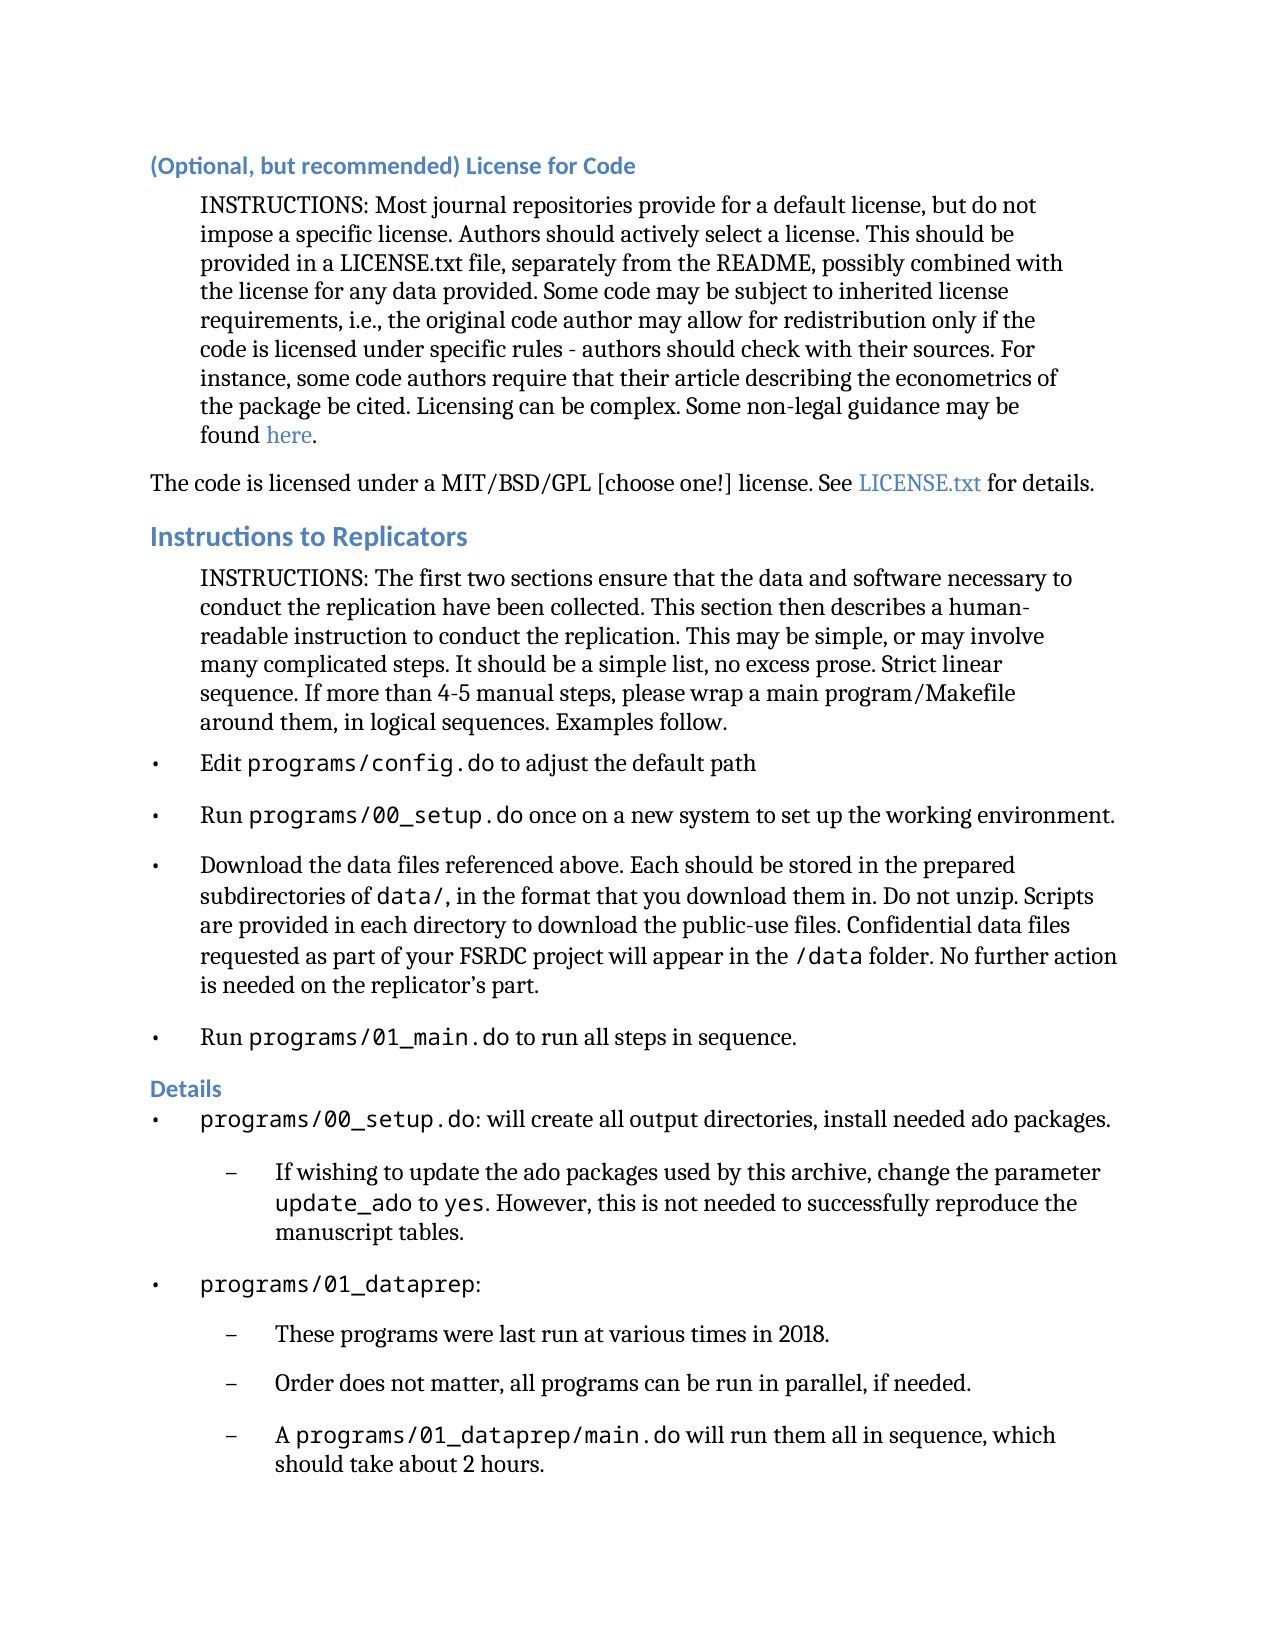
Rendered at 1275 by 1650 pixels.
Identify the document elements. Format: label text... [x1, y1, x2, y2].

list Edit programs/config.do to adjust the default path [150, 747, 1125, 778]
text The code is licensed under a MIT/BSD/GPL [choose one!] license. See LICENSE.txt for details. [150, 468, 1125, 497]
list programs/00_setup.do: will create all output directories, install needed ado packages. [150, 1103, 1125, 1134]
list Run programs/00_setup.do once on a new system to set up the working environment. [150, 799, 1125, 830]
text INSTRUCTIONS: The first two sections ensure that the data and software necessary to conduct the replication have been collected. This section then describes a human-readable instruction to conduct the replication. This may be simple, or may involve many complicated steps. It should be a simple list, no excess prose. Strict linear sequence. If more than 4-5 manual steps, please wrap a main program/Makefile around them, in logical sequences. Examples follow. [200, 564, 1075, 737]
list If wishing to update the ado packages used by this archive, change the parameter update_ado to yes. However, this is not needed to successfully reproduce the manuscript tables. [225, 1155, 1125, 1247]
subtitle Instructions to Replicators [150, 518, 1125, 554]
list Order does not matter, all programs can be run in parallel, if needed. [225, 1369, 1125, 1398]
subtitle (Optional, but recommended) License for Code [150, 150, 1125, 181]
list programs/01_dataprep: [150, 1267, 1125, 1299]
subtitle Details [150, 1073, 1125, 1103]
list These programs were last run at various times in 2018. [225, 1319, 1125, 1348]
list A programs/01_dataprep/main.do will run them all in sequence, which should take about 2 hours. [225, 1419, 1125, 1479]
list Download the data files referenced above. Each should be stored in the prepared subdirectories of data/, in the format that you download them in. Do not unzip. Scripts are provided in each directory to download the public-use files. Confidential data files requested as part of your FSRDC project will appear in the /data folder. No further action is needed on the replicator’s part. [150, 851, 1125, 1000]
text INSTRUCTIONS: Most journal repositories provide for a default license, but do not impose a specific license. Authors should actively select a license. This should be provided in a LICENSE.txt file, separately from the README, possibly combined with the license for any data provided. Some code may be subject to inherited license requirements, i.e., the original code author may allow for redistribution only if the code is licensed under specific rules - authors should check with their sources. For instance, some code authors require that their article describing the econometrics of the package be cited. Licensing can be complex. Some non-legal guidance may be found here. [200, 191, 1075, 450]
list Run programs/01_main.do to run all steps in sequence. [150, 1021, 1125, 1052]
